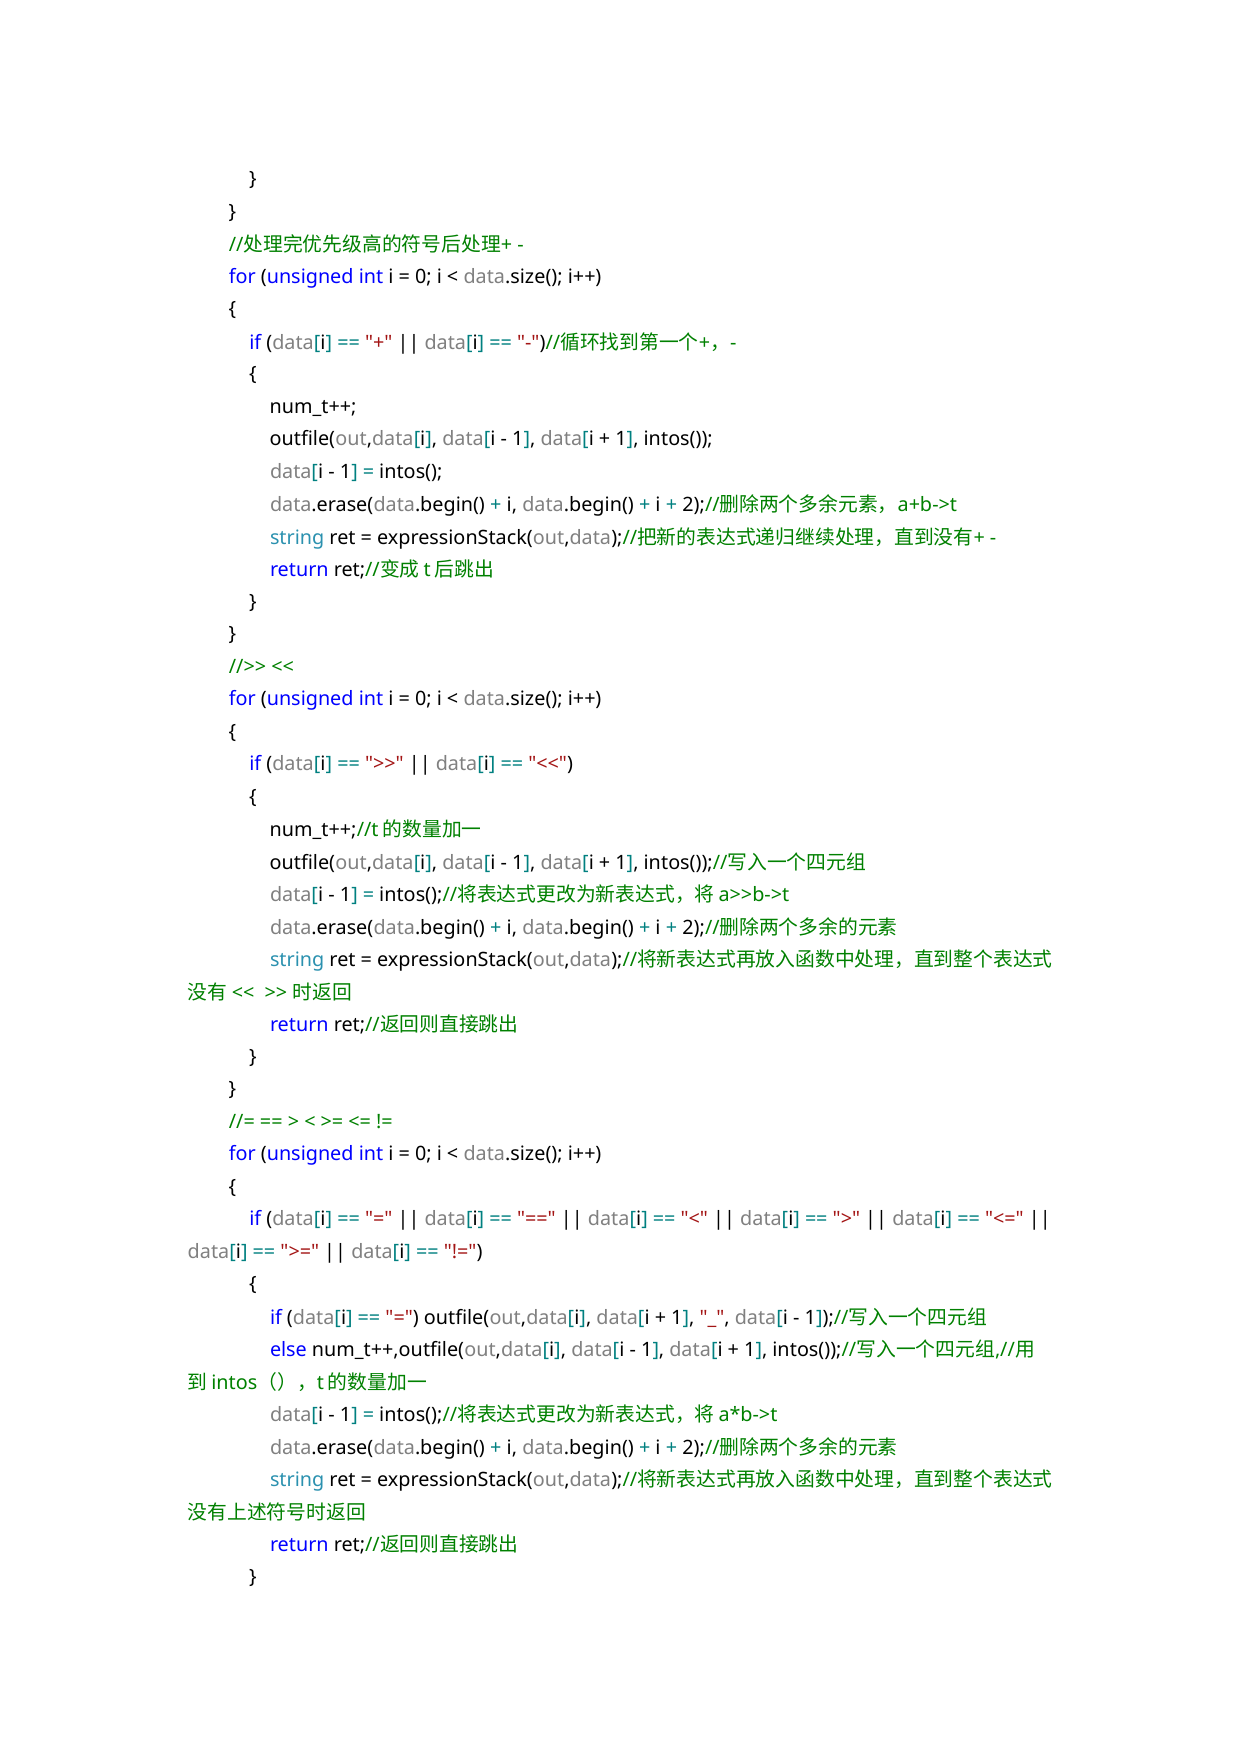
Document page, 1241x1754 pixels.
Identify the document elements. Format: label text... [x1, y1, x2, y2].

text outfile(out,data[i], data[i - 1], data[i + 1], intos());//写入一个四元组 [187, 844, 1053, 877]
text { [187, 357, 1053, 389]
text } [187, 162, 1053, 194]
text { [187, 292, 1053, 324]
text //处理完优先级高的符号后处理+ - [187, 227, 1053, 259]
text data[i - 1] = intos();//将表达式更改为新表达式，将a*b->t [187, 1397, 1053, 1429]
text { [187, 1267, 1053, 1299]
text data.erase(data.begin() + i, data.begin() + i + 2);//删除两个多余元素，a+b->t [187, 487, 1053, 519]
text { [187, 779, 1053, 812]
text data.erase(data.begin() + i, data.begin() + i + 2);//删除两个多余的元素 [187, 1429, 1053, 1462]
text for (unsigned int i = 0; i < data.size(); i++) [187, 682, 1053, 714]
text num_t++; [187, 389, 1053, 422]
text string ret = expressionStack(out,data);//把新的表达式递归继续处理，直到没有+ - [187, 519, 1053, 552]
text for (unsigned int i = 0; i < data.size(); i++) [187, 259, 1053, 292]
text string ret = expressionStack(out,data);//将新表达式再放入函数中处理，直到整个表达式没有上述符号时返回 [187, 1462, 1053, 1527]
text string ret = expressionStack(out,data);//将新表达式再放入函数中处理，直到整个表达式没有 << >> 时返回 [187, 942, 1053, 1007]
text if (data[i] == "=") outfile(out,data[i], data[i + 1], "_", data[i - 1]);//写入一个四元组 [187, 1299, 1053, 1332]
text data[i - 1] = intos(); [187, 454, 1053, 487]
text } [187, 1559, 1053, 1592]
text else num_t++,outfile(out,data[i], data[i - 1], data[i + 1], intos());//写入一个四元组,//用到intos（），t的数量加一 [187, 1332, 1053, 1397]
text return ret;//返回则直接跳出 [187, 1527, 1053, 1559]
text } [187, 584, 1053, 617]
text } [187, 617, 1053, 649]
text if (data[i] == "+" || data[i] == "-")//循环找到第一个+，- [187, 324, 1053, 357]
text } [187, 1072, 1053, 1104]
text } [187, 194, 1053, 227]
text data[i - 1] = intos();//将表达式更改为新表达式，将a>>b->t [187, 877, 1053, 909]
text { [187, 1169, 1053, 1202]
text data.erase(data.begin() + i, data.begin() + i + 2);//删除两个多余的元素 [187, 909, 1053, 942]
text outfile(out,data[i], data[i - 1], data[i + 1], intos()); [187, 422, 1053, 454]
text { [187, 714, 1053, 747]
text num_t++;//t的数量加一 [187, 812, 1053, 844]
text //= == > < >= <= != [187, 1104, 1053, 1137]
text if (data[i] == ">>" || data[i] == "<<") [187, 747, 1053, 779]
text } [187, 1039, 1053, 1072]
text //>> << [187, 649, 1053, 682]
text return ret;//返回则直接跳出 [187, 1007, 1053, 1039]
text for (unsigned int i = 0; i < data.size(); i++) [187, 1137, 1053, 1169]
text if (data[i] == "=" || data[i] == "==" || data[i] == "<" || data[i] == ">" || data[i] == "<=" || data[i] == ">=" || data[i] == "!=") [187, 1202, 1053, 1267]
text return ret;//变成t后跳出 [187, 552, 1053, 584]
